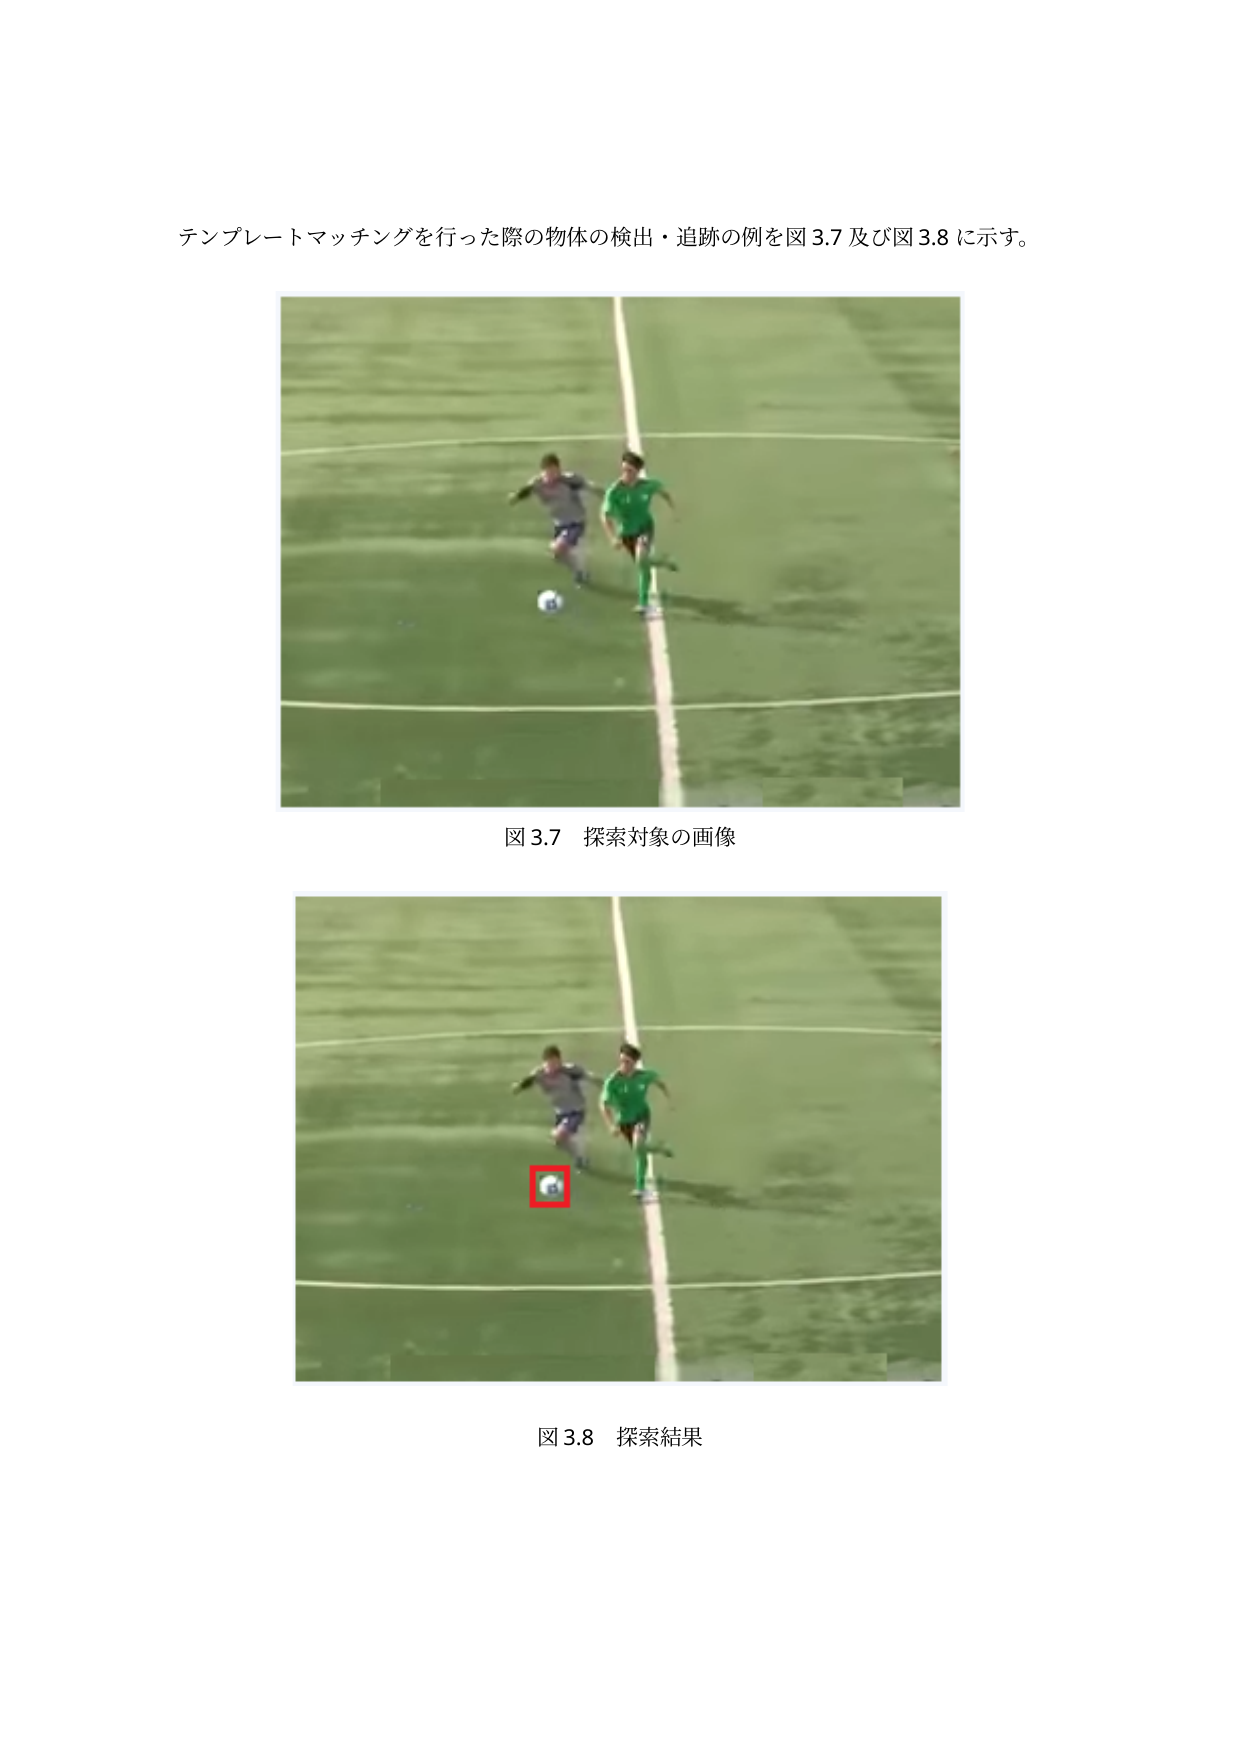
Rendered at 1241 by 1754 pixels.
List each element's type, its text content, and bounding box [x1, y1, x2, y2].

text 図3.7 探索対象の画像 [177, 817, 1063, 854]
text テンプレートマッチングを行った際の物体の検出・追跡の例を図3.7 及び図3.8 に示す。 [177, 217, 1063, 254]
picture [275, 291, 965, 812]
text 図3.8 探索結果 [177, 1417, 1063, 1454]
picture [292, 891, 948, 1386]
